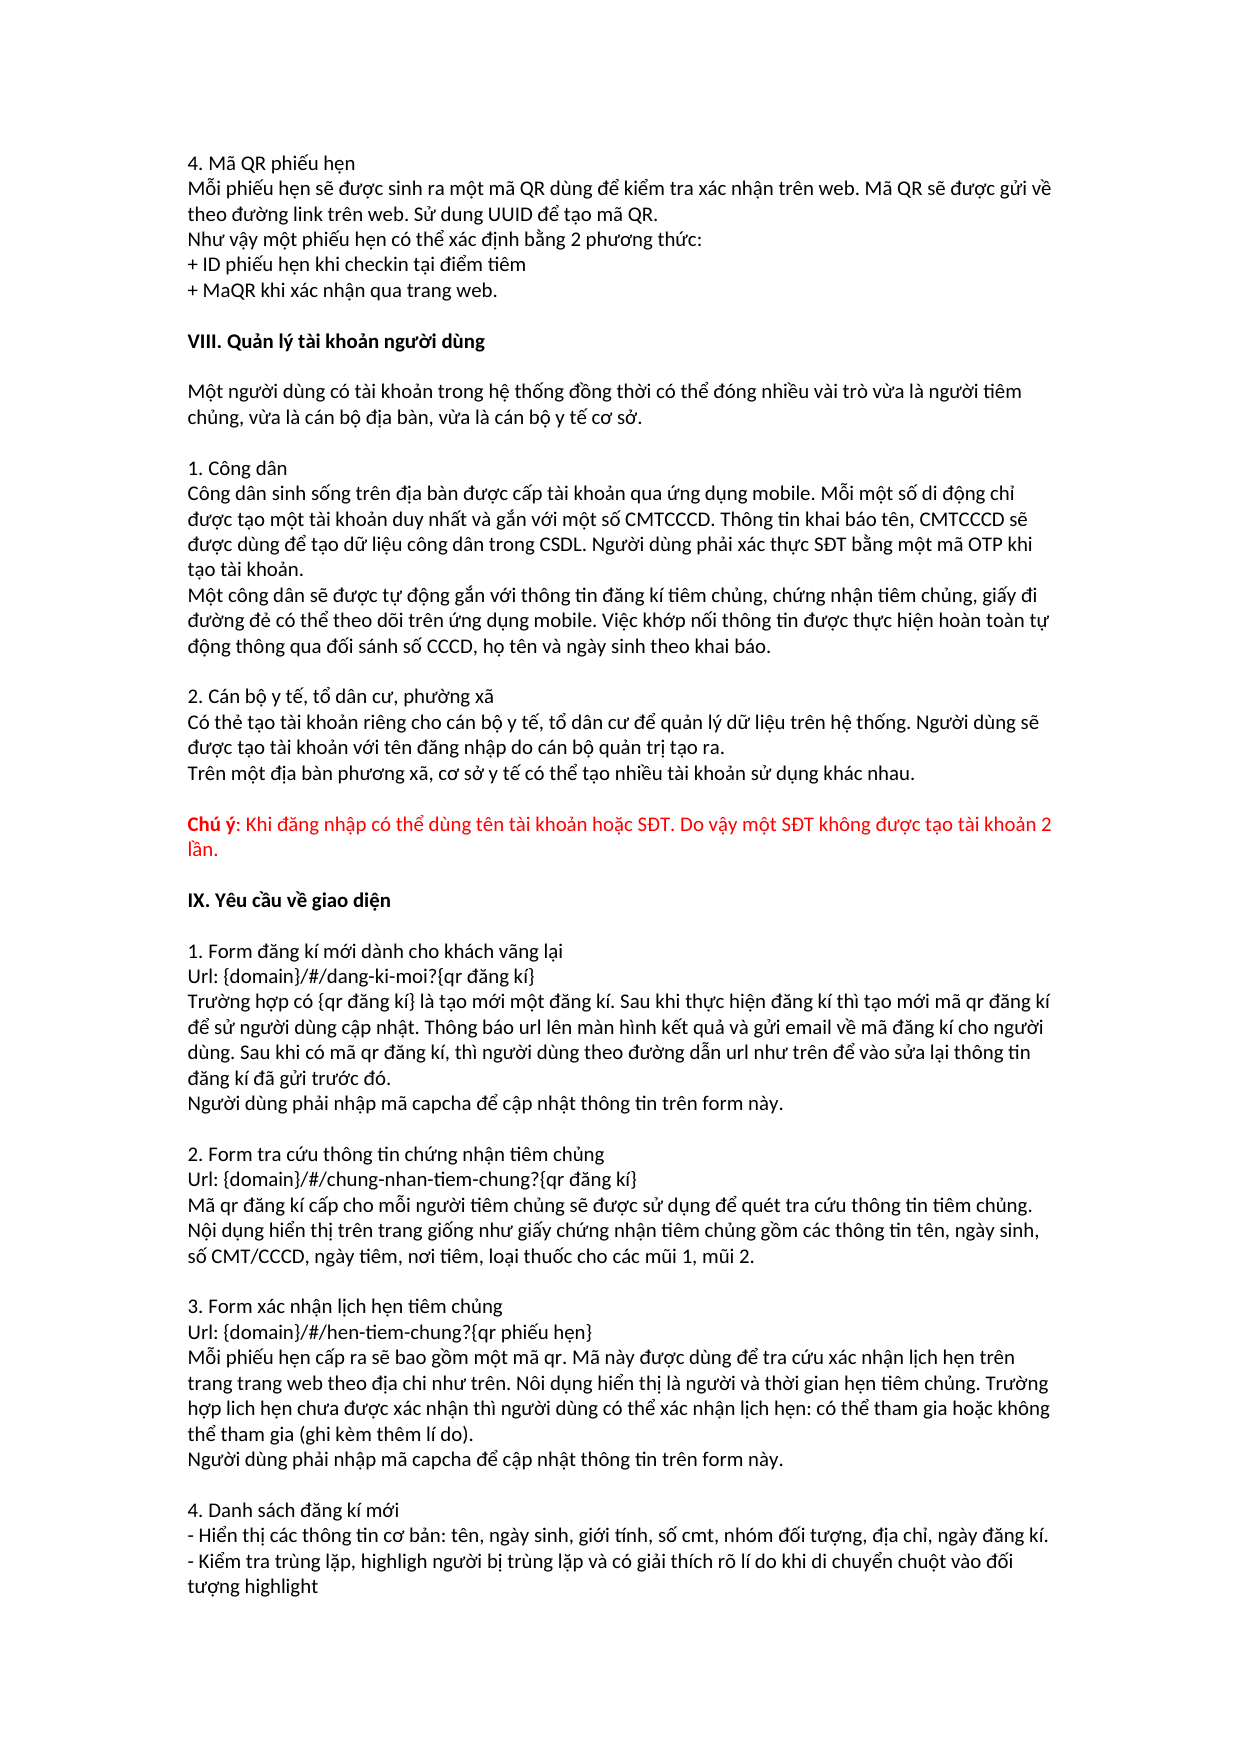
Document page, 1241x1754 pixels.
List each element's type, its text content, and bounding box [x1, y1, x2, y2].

list Mã QR phiếu hẹn [187, 150, 1053, 175]
list Url: {domain}/#/hen-tiem-chung?{qr phiếu hẹn} [187, 1319, 1053, 1344]
list Công dân [187, 455, 1053, 480]
list Form đăng kí mới dành cho khách vãng lại [187, 938, 1053, 963]
list Chú ý: Khi đăng nhập có thể dùng tên tài khoản hoặc SĐT. Do vậy một SĐT không được tạo tài khoản 2 lần. [187, 811, 1053, 862]
list Trên một địa bàn phương xã, cơ sở y tế có thể tạo nhiều tài khoản sử dụng khác nhau. [187, 760, 1053, 785]
list Quản lý tài khoản người dùng [187, 328, 1053, 353]
list Form tra cứu thông tin chứng nhận tiêm chủng [187, 1141, 1053, 1167]
list Như vậy một phiếu hẹn có thể xác định bằng 2 phương thức: [187, 226, 1053, 252]
list Công dân sinh sống trên địa bàn được cấp tài khoản qua ứng dụng mobile. Mỗi một số di động chỉ được tạo một tài khoản duy nhất và gắn với một số CMTCCCD. Thông tin khai báo tên, CMTCCCD sẽ được dùng để tạo dữ liệu công dân trong CSDL. Người dùng phải xác thực SĐT bằng một mã OTP khi tạo tài khoản. [187, 480, 1053, 582]
list Url: {domain}/#/chung-nhan-tiem-chung?{qr đăng kí} [187, 1167, 1053, 1192]
list Yêu cầu về giao diện [187, 887, 1053, 912]
list Form xác nhận lịch hẹn tiêm chủng [187, 1294, 1053, 1319]
list Một công dân sẽ được tự động gắn với thông tin đăng kí tiêm chủng, chứng nhận tiêm chủng, giấy đi đường đẻ có thể theo dõi trên ứng dụng mobile. Việc khớp nối thông tin được thực hiện hoàn toàn tự động thông qua đối sánh số CCCD, họ tên và ngày sinh theo khai báo. [187, 582, 1053, 658]
list + ID phiếu hẹn khi checkin tại điểm tiêm [187, 252, 1053, 277]
list Cán bộ y tế, tổ dân cư, phường xã [187, 684, 1053, 709]
list - Hiển thị các thông tin cơ bản: tên, ngày sinh, giới tính, số cmt, nhóm đối tượng, địa chỉ, ngày đăng kí. [187, 1522, 1053, 1548]
list Trường hợp có {qr đăng kí} là tạo mới một đăng kí. Sau khi thực hiện đăng kí thì tạo mới mã qr đăng kí để sử người dùng cập nhật. Thông báo url lên màn hình kết quả và gửi email về mã đăng kí cho người dùng. Sau khi có mã qr đăng kí, thì người dùng theo đường dẫn url như trên để vào sửa lại thông tin đăng kí đã gửi trước đó. [187, 989, 1053, 1090]
list Người dùng phải nhập mã capcha để cập nhật thông tin trên form này. [187, 1446, 1053, 1472]
list Url: {domain}/#/dang-ki-moi?{qr đăng kí} [187, 963, 1053, 989]
list Có thẻ tạo tài khoản riêng cho cán bộ y tế, tổ dân cư để quản lý dữ liệu trên hệ thống. Người dùng sẽ được tạo tài khoản với tên đăng nhập do cán bộ quản trị tạo ra. [187, 709, 1053, 760]
list Một người dùng có tài khoản trong hệ thống đồng thời có thể đóng nhiều vài trò vừa là người tiêm chủng, vừa là cán bộ địa bàn, vừa là cán bộ y tế cơ sở. [187, 379, 1053, 429]
list Mã qr đăng kí cấp cho mỗi người tiêm chủng sẽ được sử dụng để quét tra cứu thông tin tiêm chủng. Nội dụng hiển thị trên trang giống như giấy chứng nhận tiêm chủng gồm các thông tin tên, ngày sinh, số CMT/CCCD, ngày tiêm, nơi tiêm, loại thuốc cho các mũi 1, mũi 2. [187, 1192, 1053, 1268]
list Mỗi phiếu hẹn cấp ra sẽ bao gồm một mã qr. Mã này được dùng để tra cứu xác nhận lịch hẹn trên trang trang web theo địa chi như trên. Nôi dụng hiển thị là người và thời gian hẹn tiêm chủng. Trường hợp lich hẹn chưa được xác nhận thì người dùng có thể xác nhận lịch hẹn: có thể tham gia hoặc không thể tham gia (ghi kèm thêm lí do). [187, 1344, 1053, 1446]
list - Kiểm tra trùng lặp, highligh người bị trùng lặp và có giải thích rõ lí do khi di chuyển chuột vào đối tượng highlight [187, 1548, 1053, 1599]
list Người dùng phải nhập mã capcha để cập nhật thông tin trên form này. [187, 1090, 1053, 1116]
list + MaQR khi xác nhận qua trang web. [187, 277, 1053, 302]
list Danh sách đăng kí mới [187, 1497, 1053, 1522]
list Mỗi phiếu hẹn sẽ được sinh ra một mã QR dùng để kiểm tra xác nhận trên web. Mã QR sẽ được gửi về theo đường link trên web. Sử dung UUID để tạo mã QR. [187, 175, 1053, 226]
